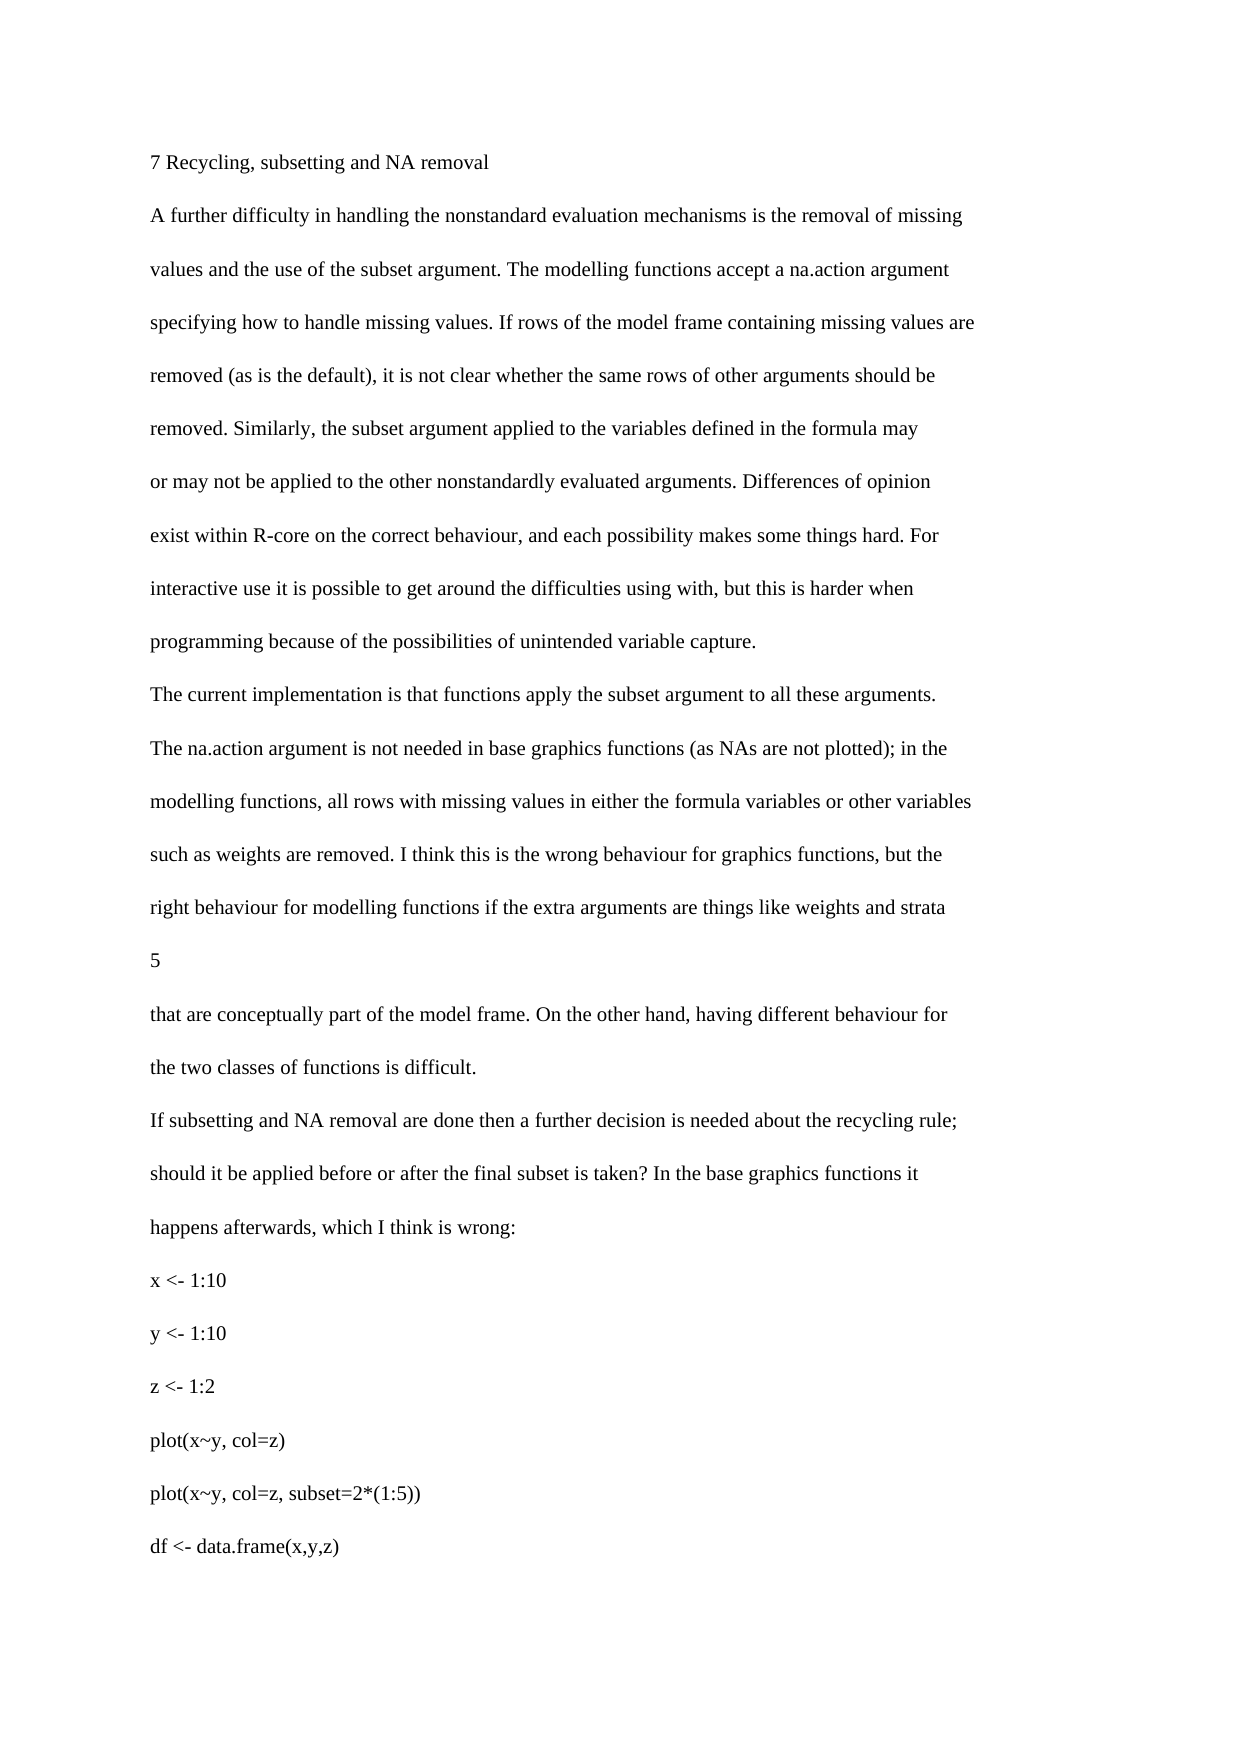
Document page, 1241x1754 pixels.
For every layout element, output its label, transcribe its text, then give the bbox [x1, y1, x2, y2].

text that are conceptually part of the model frame. On the other hand, having different behaviour for [150, 1002, 1090, 1026]
text happens afterwards, which I think is wrong: [150, 1214, 1090, 1239]
text modelling functions, all rows with missing values in either the formula variables or other variables [150, 789, 1090, 813]
text removed (as is the default), it is not clear whether the same rows of other arguments should be [150, 363, 1090, 387]
text right behaviour for modelling functions if the extra arguments are things like weights and strata [150, 895, 1090, 919]
text z <- 1:2 [150, 1374, 1090, 1398]
text exist within R-core on the correct behaviour, and each possibility makes some things hard. For [150, 523, 1090, 547]
text specifying how to handle missing values. If rows of the model frame containing missing values are [150, 310, 1090, 334]
text If subsetting and NA removal are done then a further decision is needed about the recycling rule; [150, 1108, 1090, 1132]
text programming because of the possibilities of unintended variable capture. [150, 629, 1090, 653]
text df <- data.frame(x,y,z) [150, 1534, 1090, 1558]
text The current implementation is that functions apply the subset argument to all these arguments. [150, 682, 1090, 706]
text The na.action argument is not needed in base graphics functions (as NAs are not plotted); in the [150, 736, 1090, 759]
text such as weights are removed. I think this is the wrong behaviour for graphics functions, but the [150, 842, 1090, 866]
text interactive use it is possible to get around the difficulties using with, but this is harder when [150, 576, 1090, 600]
text 5 [150, 948, 1090, 972]
text the two classes of functions is difficult. [150, 1055, 1090, 1079]
text y <- 1:10 [150, 1321, 1090, 1345]
text x <- 1:10 [150, 1268, 1090, 1292]
text plot(x~y, col=z) [150, 1427, 1090, 1452]
text removed. Similarly, the subset argument applied to the variables defined in the formula may [150, 416, 1090, 440]
text or may not be applied to the other nonstandardly evaluated arguments. Differences of opinion [150, 469, 1090, 493]
text plot(x~y, col=z, subset=2*(1:5)) [150, 1481, 1090, 1505]
text A further difficulty in handling the nonstandard evaluation mechanisms is the removal of missing [150, 203, 1090, 227]
text 7 Recycling, subsetting and NA removal [150, 150, 1090, 174]
text should it be applied before or after the final subset is taken? In the base graphics functions it [150, 1161, 1090, 1185]
text values and the use of the subset argument. The modelling functions accept a na.action argument [150, 256, 1090, 281]
